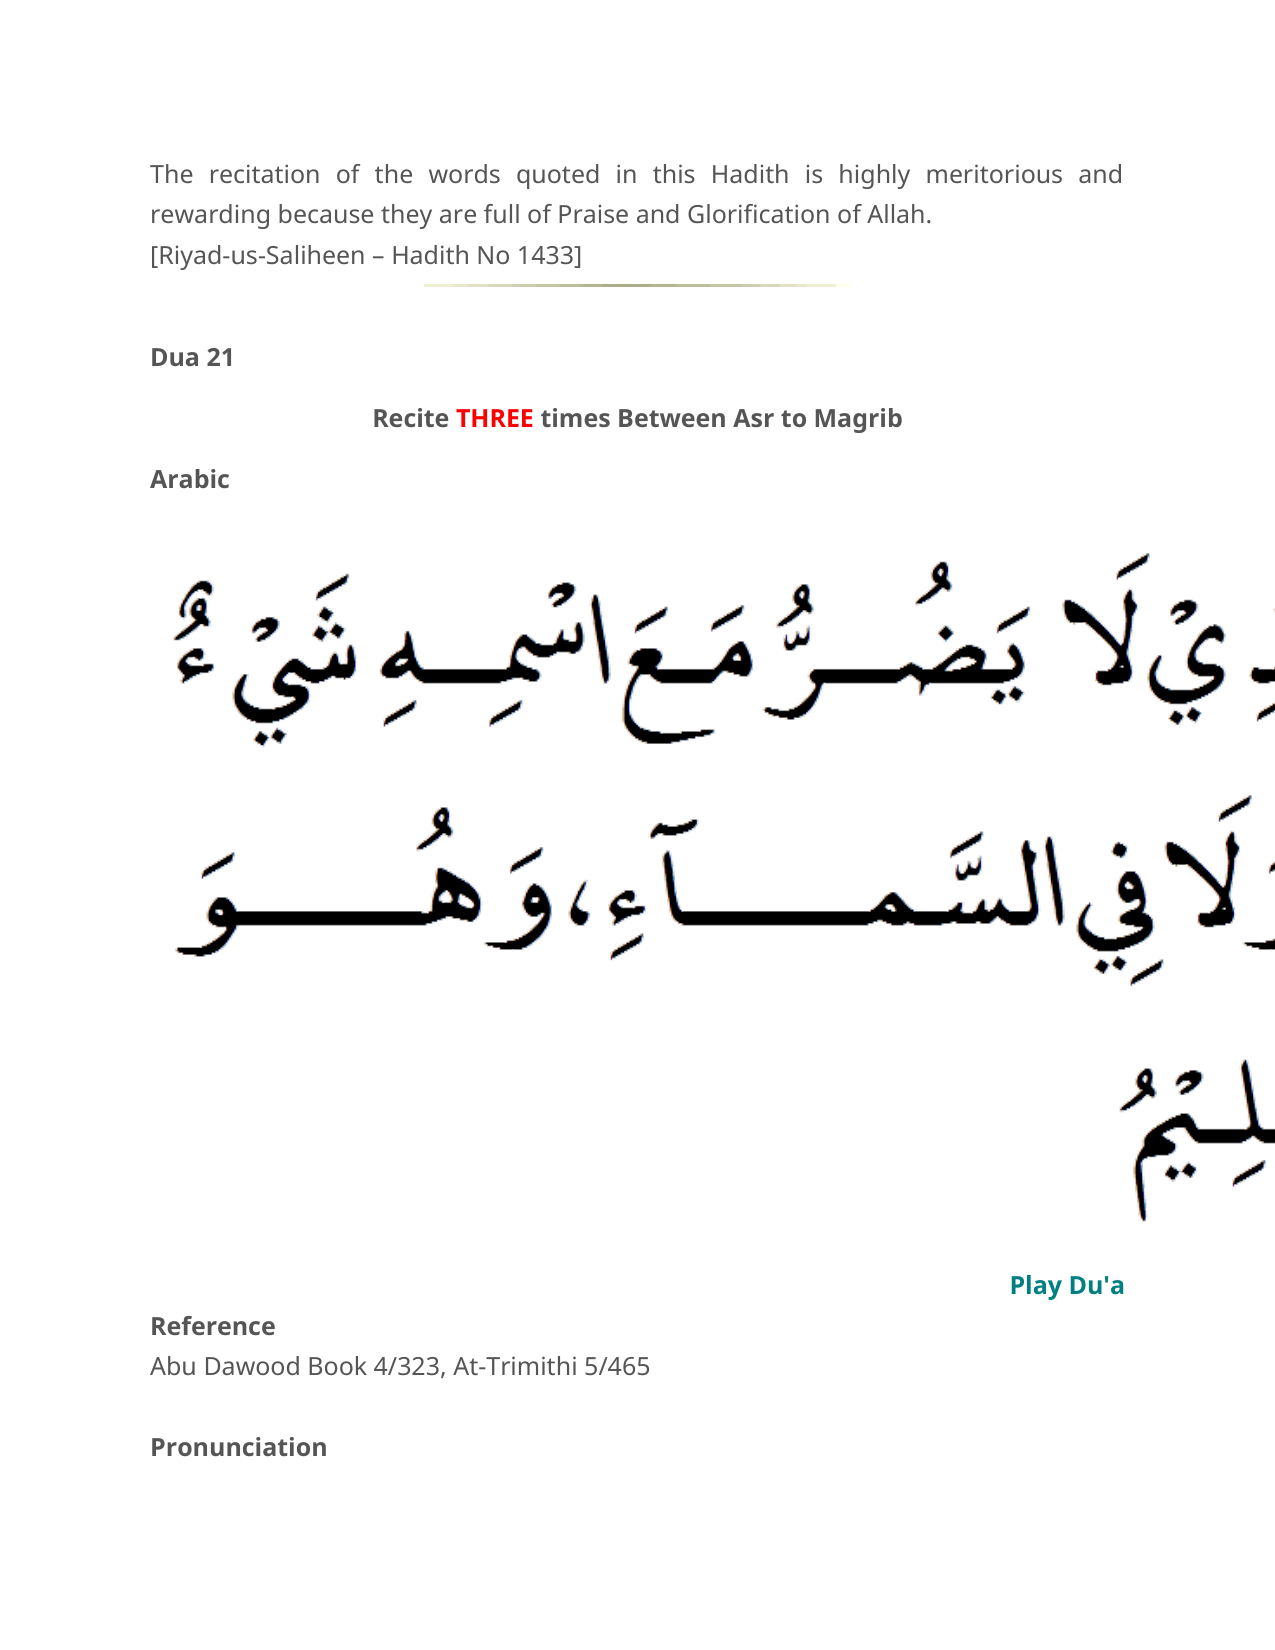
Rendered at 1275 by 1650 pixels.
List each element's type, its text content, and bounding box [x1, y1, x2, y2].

text Recite THREE times Between Asr to Magrib [150, 394, 1125, 434]
text Play Du'a [150, 1261, 1125, 1302]
text [Riyad-us-Saliheen – Hadith No 1433] [150, 231, 1125, 272]
text Arabic [150, 455, 1125, 495]
text Pronunciation [150, 1423, 1125, 1464]
picture [150, 495, 1275, 1261]
text Reference [150, 1302, 1125, 1342]
text Dua 21 [150, 333, 1125, 373]
text The recitation of the words quoted in this Hadith is highly meritorious and rewarding because they are full of Praise and Glorification of Allah. [150, 150, 1125, 231]
text Abu Dawood Book 4/323, At-Trimithi 5/465 [150, 1342, 1125, 1383]
